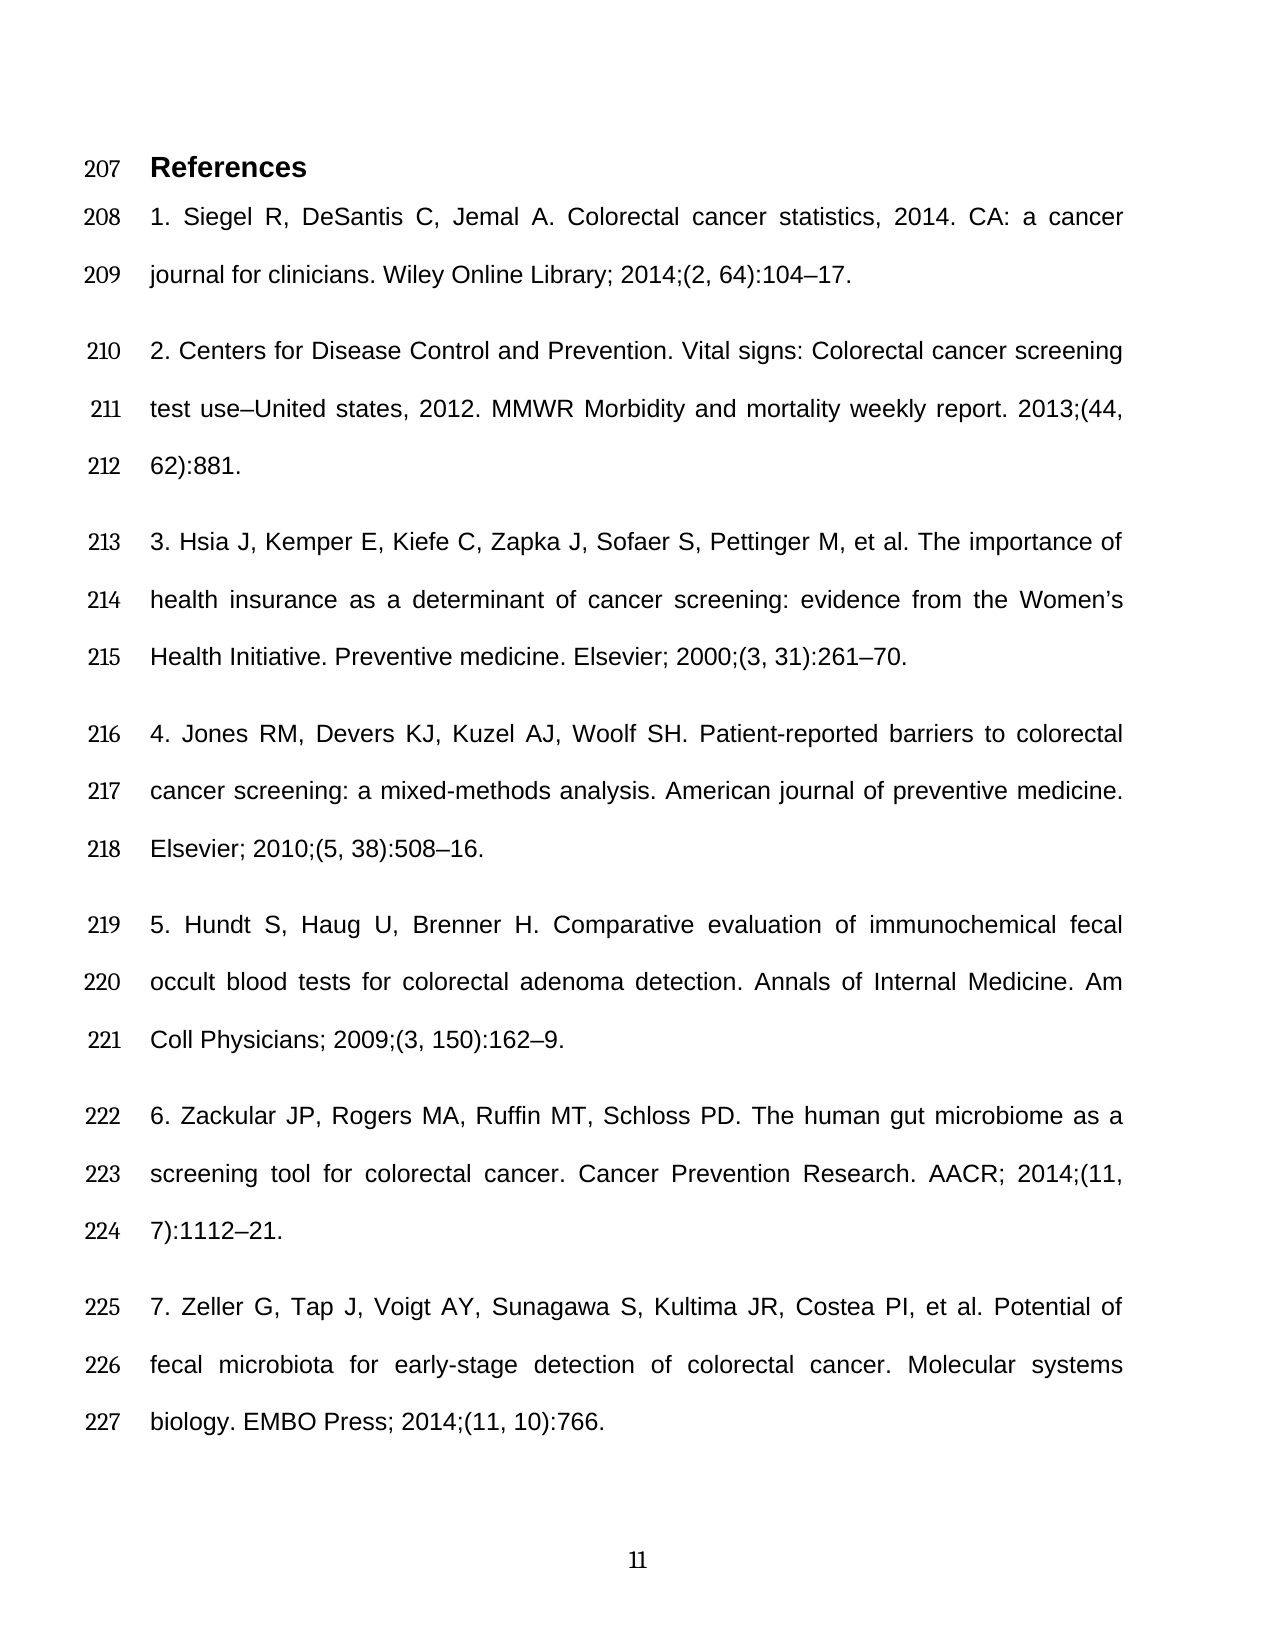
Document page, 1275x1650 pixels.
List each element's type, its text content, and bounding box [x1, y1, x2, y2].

text 3. Hsia J, Kemper E, Kiefe C, Zapka J, Sofaer S, Pettinger M, et al. The importance of health insurance as a determinant of cancer screening: evidence from the Women’s Health Initiative. Preventive medicine. Elsevier; 2000;(3, 31):261–70. [150, 527, 1125, 671]
text 1. Siegel R, DeSantis C, Jemal A. Colorectal cancer statistics, 2014. CA: a cancer journal for clinicians. Wiley Online Library; 2014;(2, 64):104–17. [150, 202, 1125, 288]
text 4. Jones RM, Devers KJ, Kuzel AJ, Woolf SH. Patient-reported barriers to colorectal cancer screening: a mixed-methods analysis. American journal of preventive medicine. Elsevier; 2010;(5, 38):508–16. [150, 718, 1125, 862]
text 2. Centers for Disease Control and Prevention. Vital signs: Colorectal cancer screening test use–United states, 2012. MMWR Morbidity and mortality weekly report. 2013;(44, 62):881. [150, 336, 1125, 480]
text 5. Hundt S, Haug U, Brenner H. Comparative evaluation of immunochemical fecal occult blood tests for colorectal adenoma detection. Annals of Internal Medicine. Am Coll Physicians; 2009;(3, 150):162–9. [150, 910, 1125, 1053]
subtitle References [150, 150, 1125, 183]
text 7. Zeller G, Tap J, Voigt AY, Sunagawa S, Kultima JR, Costea PI, et al. Potential of fecal microbiota for early-stage detection of colorectal cancer. Molecular systems biology. EMBO Press; 2014;(11, 10):766. [150, 1292, 1125, 1436]
text 6. Zackular JP, Rogers MA, Ruffin MT, Schloss PD. The human gut microbiome as a screening tool for colorectal cancer. Cancer Prevention Research. AACR; 2014;(11, 7):1112–21. [150, 1101, 1125, 1245]
